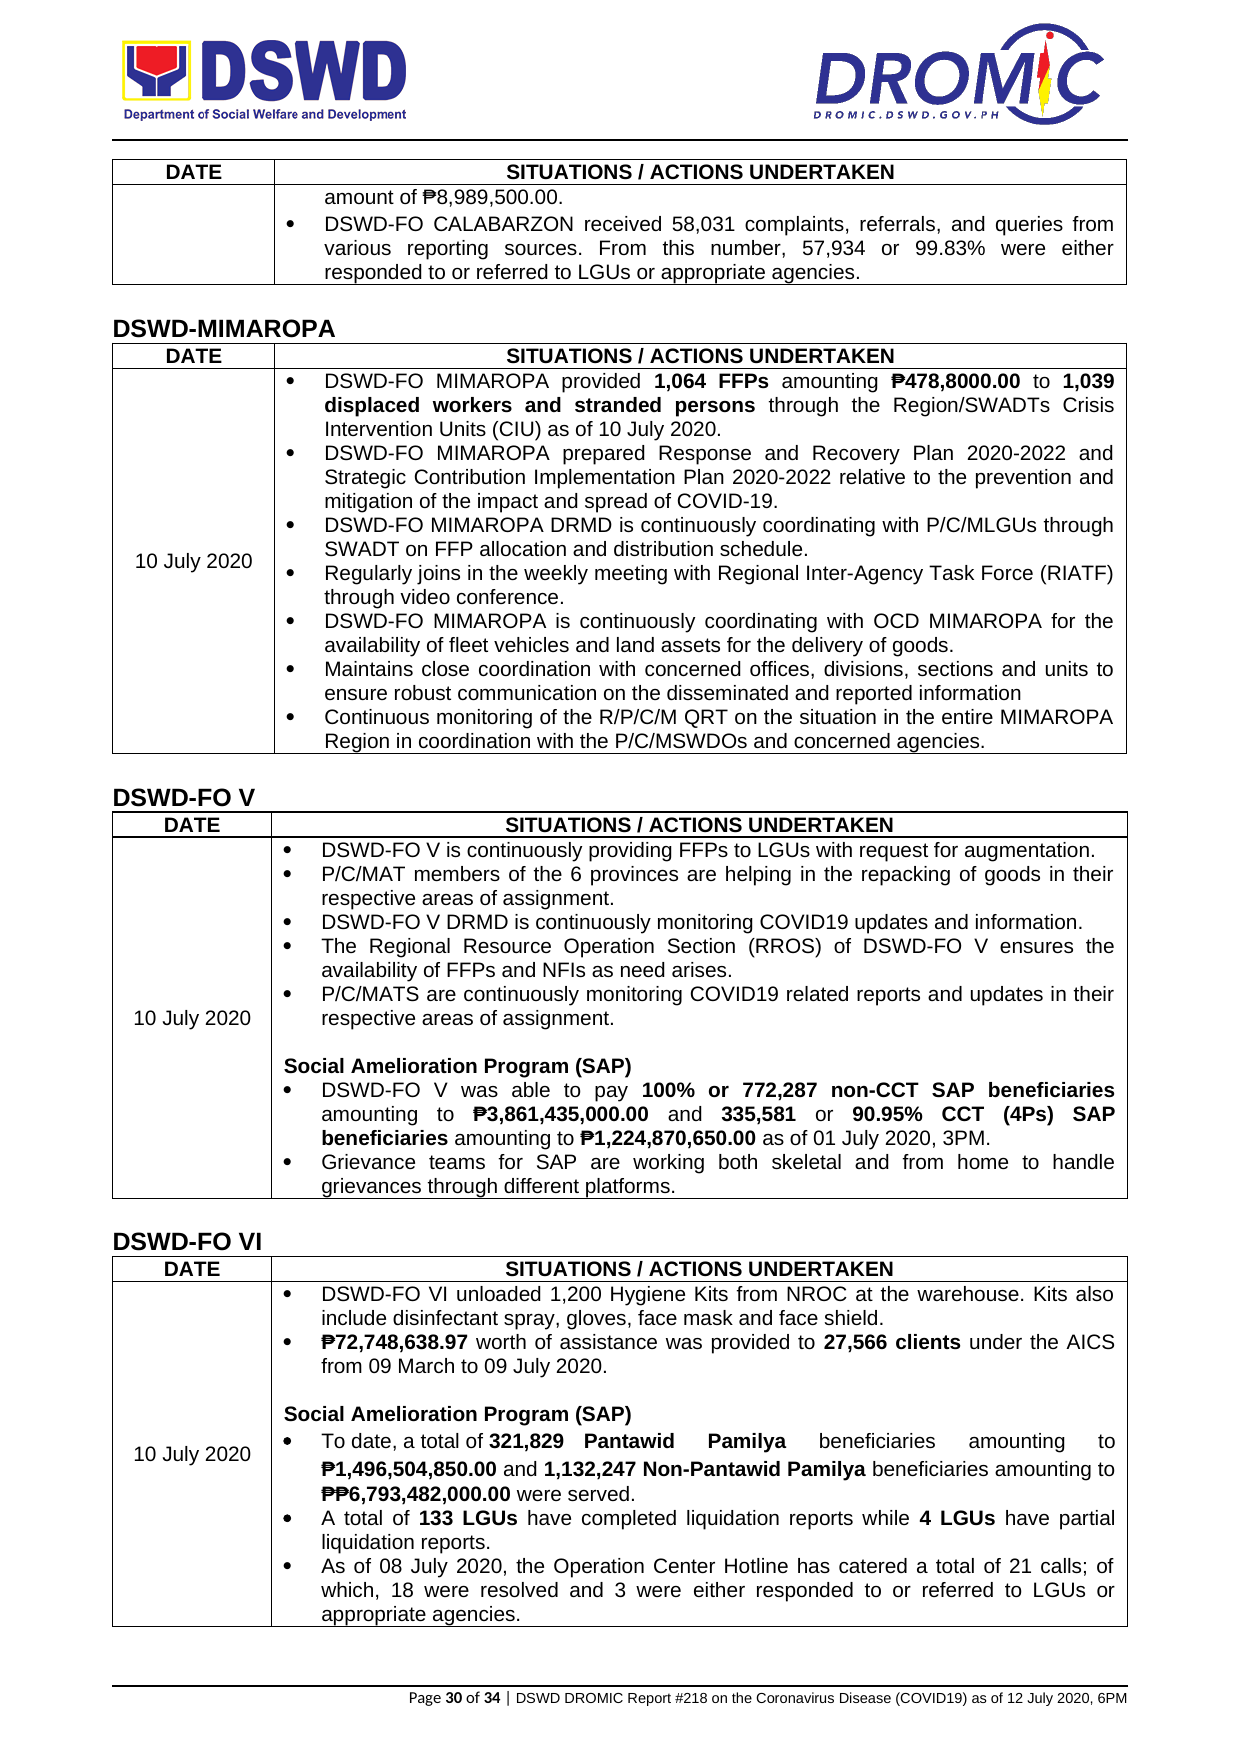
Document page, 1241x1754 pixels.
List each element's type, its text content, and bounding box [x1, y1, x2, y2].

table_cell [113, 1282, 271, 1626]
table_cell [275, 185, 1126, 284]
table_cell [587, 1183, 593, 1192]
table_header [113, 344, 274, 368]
text DSWD-MIMAROPA [112, 314, 1128, 343]
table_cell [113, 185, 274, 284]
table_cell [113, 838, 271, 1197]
text DSWD-FO V [112, 783, 1128, 811]
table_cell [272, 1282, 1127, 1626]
picture [112, 37, 416, 125]
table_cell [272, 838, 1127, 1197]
text DSWD-FO VI [112, 1227, 1128, 1256]
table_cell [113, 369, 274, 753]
picture [781, 23, 1133, 125]
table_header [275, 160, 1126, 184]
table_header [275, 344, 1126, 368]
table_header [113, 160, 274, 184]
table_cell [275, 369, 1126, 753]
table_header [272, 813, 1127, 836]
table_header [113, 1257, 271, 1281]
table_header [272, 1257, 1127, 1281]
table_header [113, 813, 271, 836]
